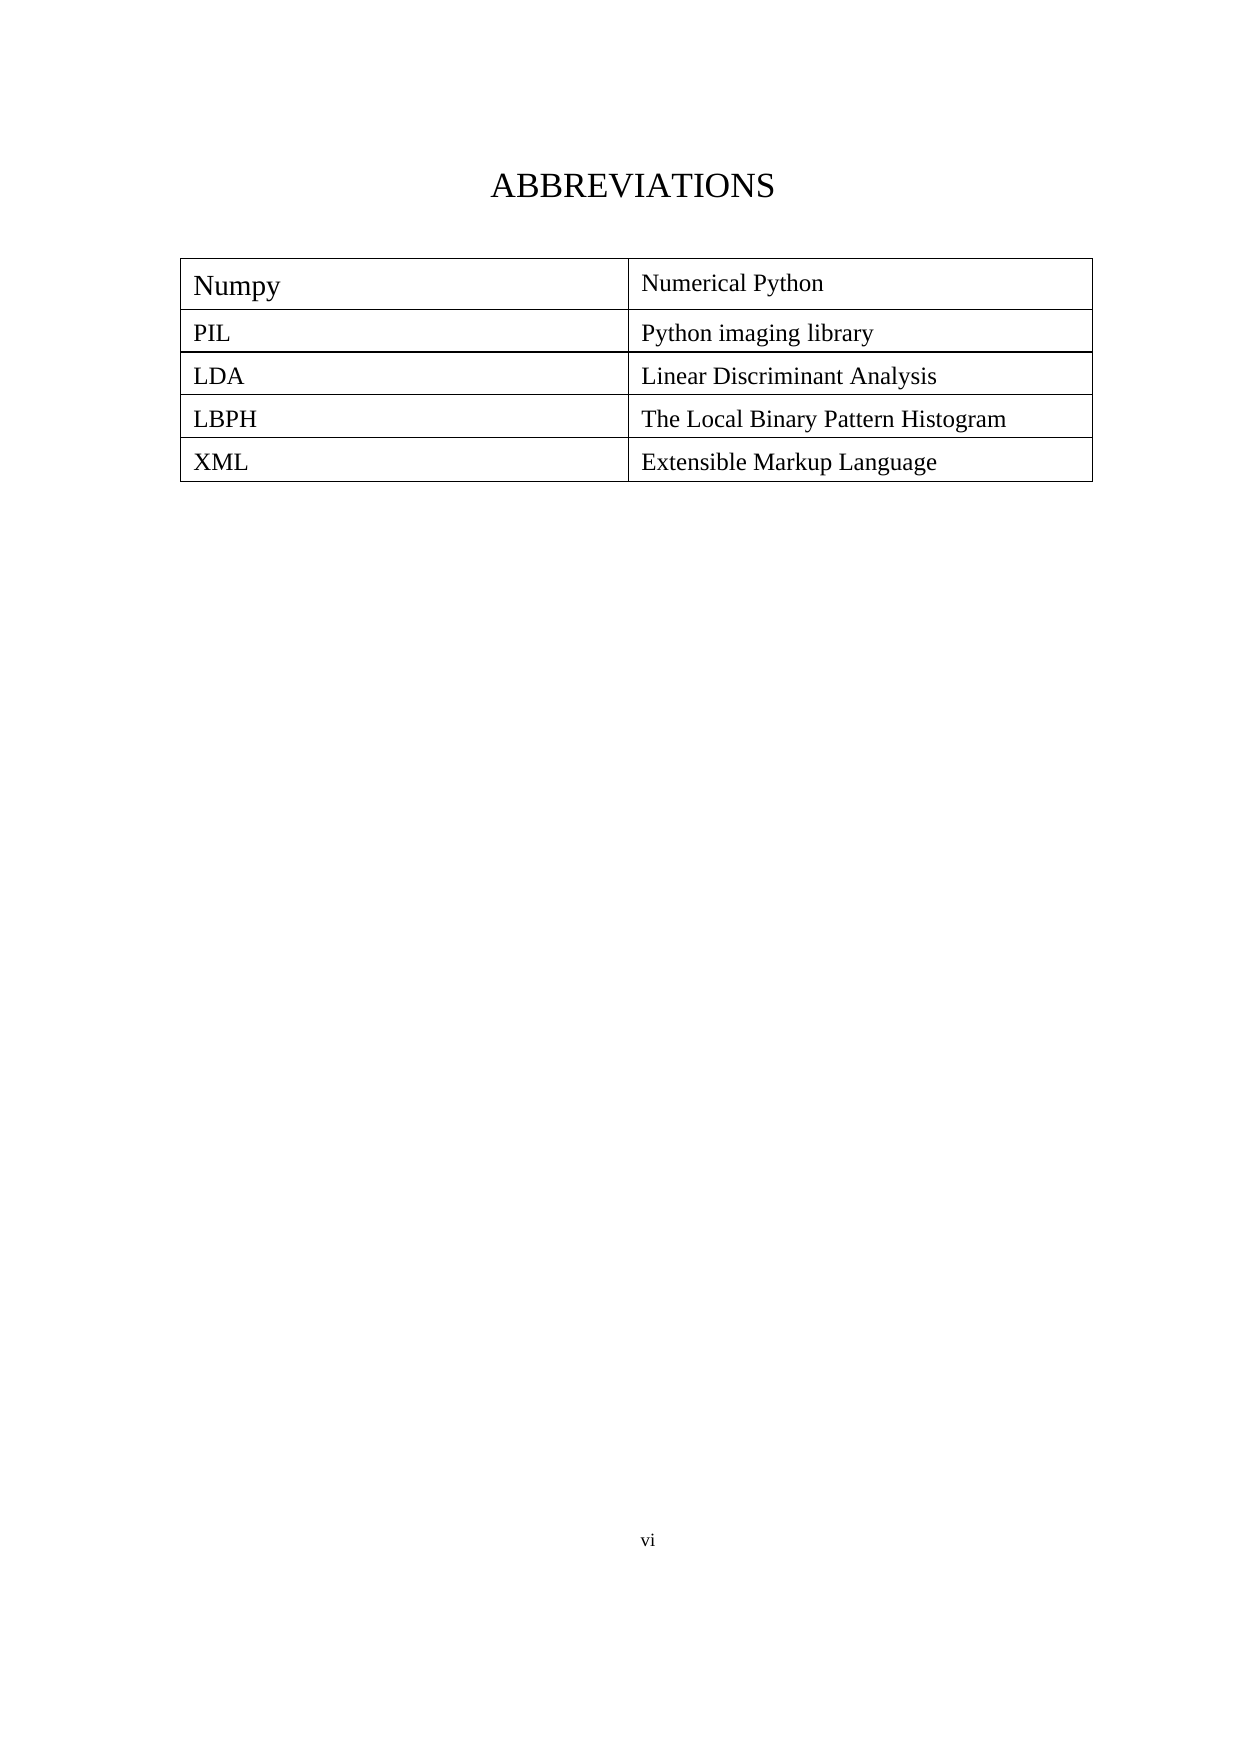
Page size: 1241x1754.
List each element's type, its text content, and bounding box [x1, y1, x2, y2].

table_header Numpy [181, 259, 628, 308]
text ABBREVIATIONS [351, 164, 915, 205]
table_cell LDA [181, 353, 628, 394]
table_cell LBPH [181, 395, 628, 437]
table_cell Linear Discriminant Analysis [629, 353, 1092, 394]
table_cell The Local Binary Pattern Histogram [629, 395, 1092, 437]
table_cell Python imaging library [629, 310, 1092, 351]
table_header Numerical Python [629, 259, 1092, 308]
table_cell XML [181, 438, 628, 481]
text vi [114, 1529, 915, 1551]
table_cell Extensible Markup Language [629, 438, 1092, 481]
table_cell PIL [181, 310, 628, 351]
